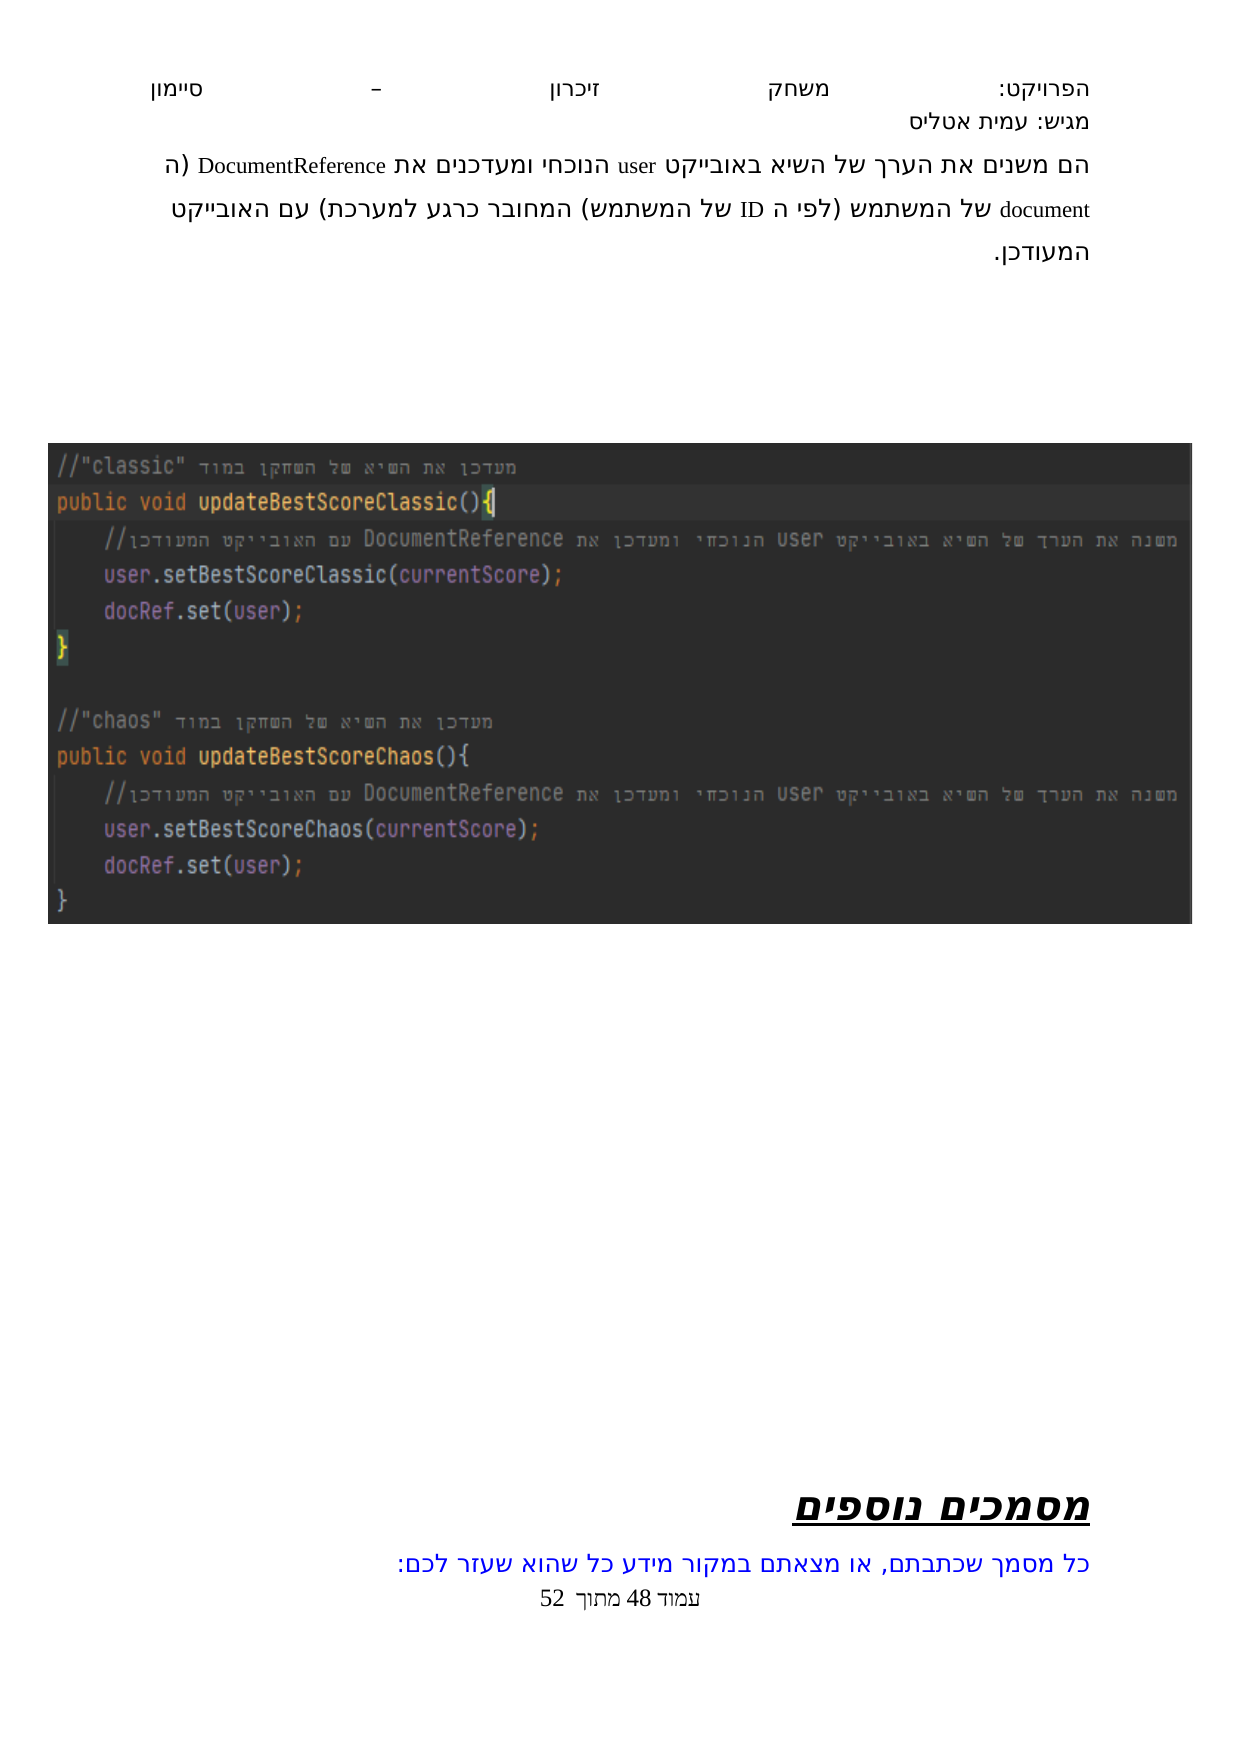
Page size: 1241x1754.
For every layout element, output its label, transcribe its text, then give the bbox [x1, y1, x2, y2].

picture [48, 443, 1193, 924]
text הם משנים את הערך של השיא באובייקט user הנוכחי ומעדכנים את DocumentReference (הdocument של המשתמש (לפי ה ID של המשתמש) המחובר כרגע למערכת) עם האובייקט המעודכן. [150, 150, 1090, 267]
subtitle מסמכים נוספים [150, 1482, 1090, 1531]
text כל מסמך שכתבתם, או מצאתם במקור מידע כל שהוא שעזר לכם: [150, 1549, 1090, 1578]
